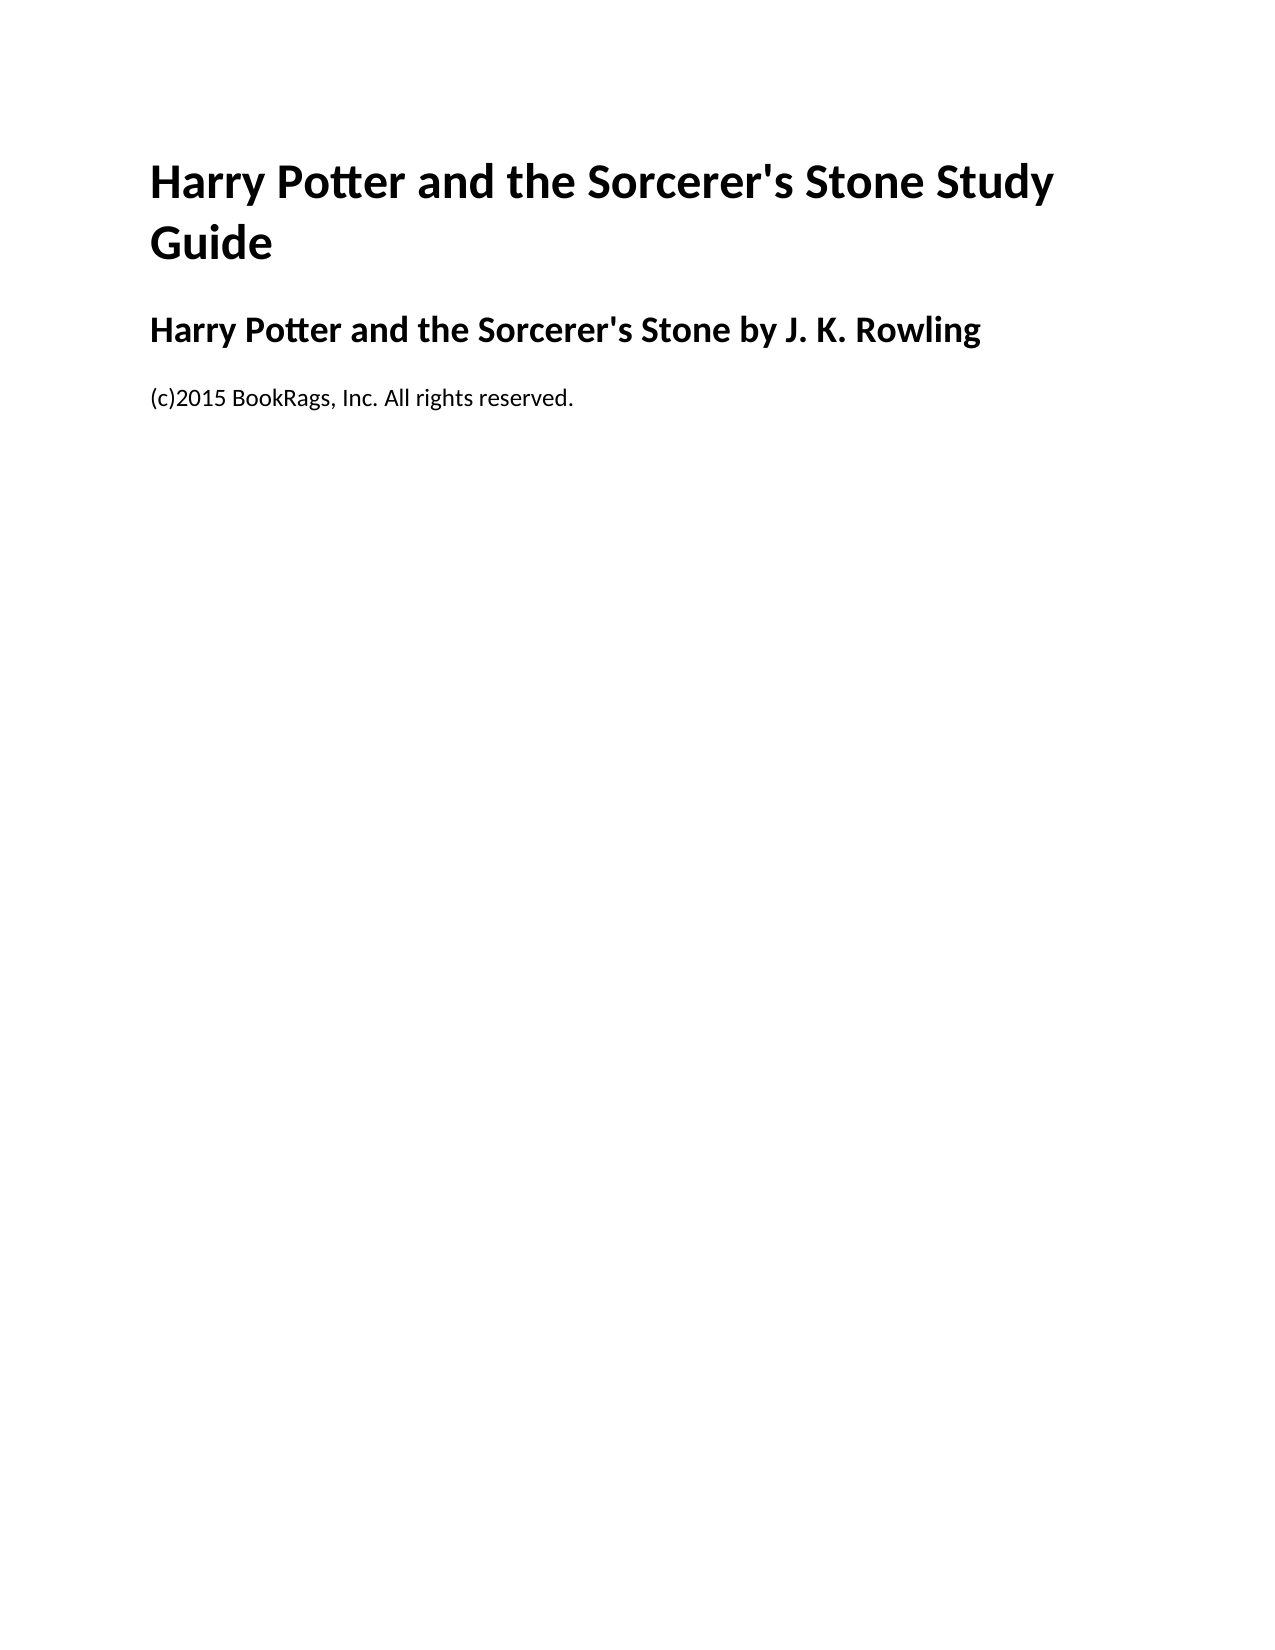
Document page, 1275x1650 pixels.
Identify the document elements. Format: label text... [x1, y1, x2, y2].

text (c)2015 BookRags, Inc. All rights reserved. [150, 383, 1125, 413]
text Harry Potter and the Sorcerer's Stone Study Guide [150, 150, 1125, 272]
text Harry Potter and the Sorcerer's Stone by J. K. Rowling [150, 306, 1125, 351]
